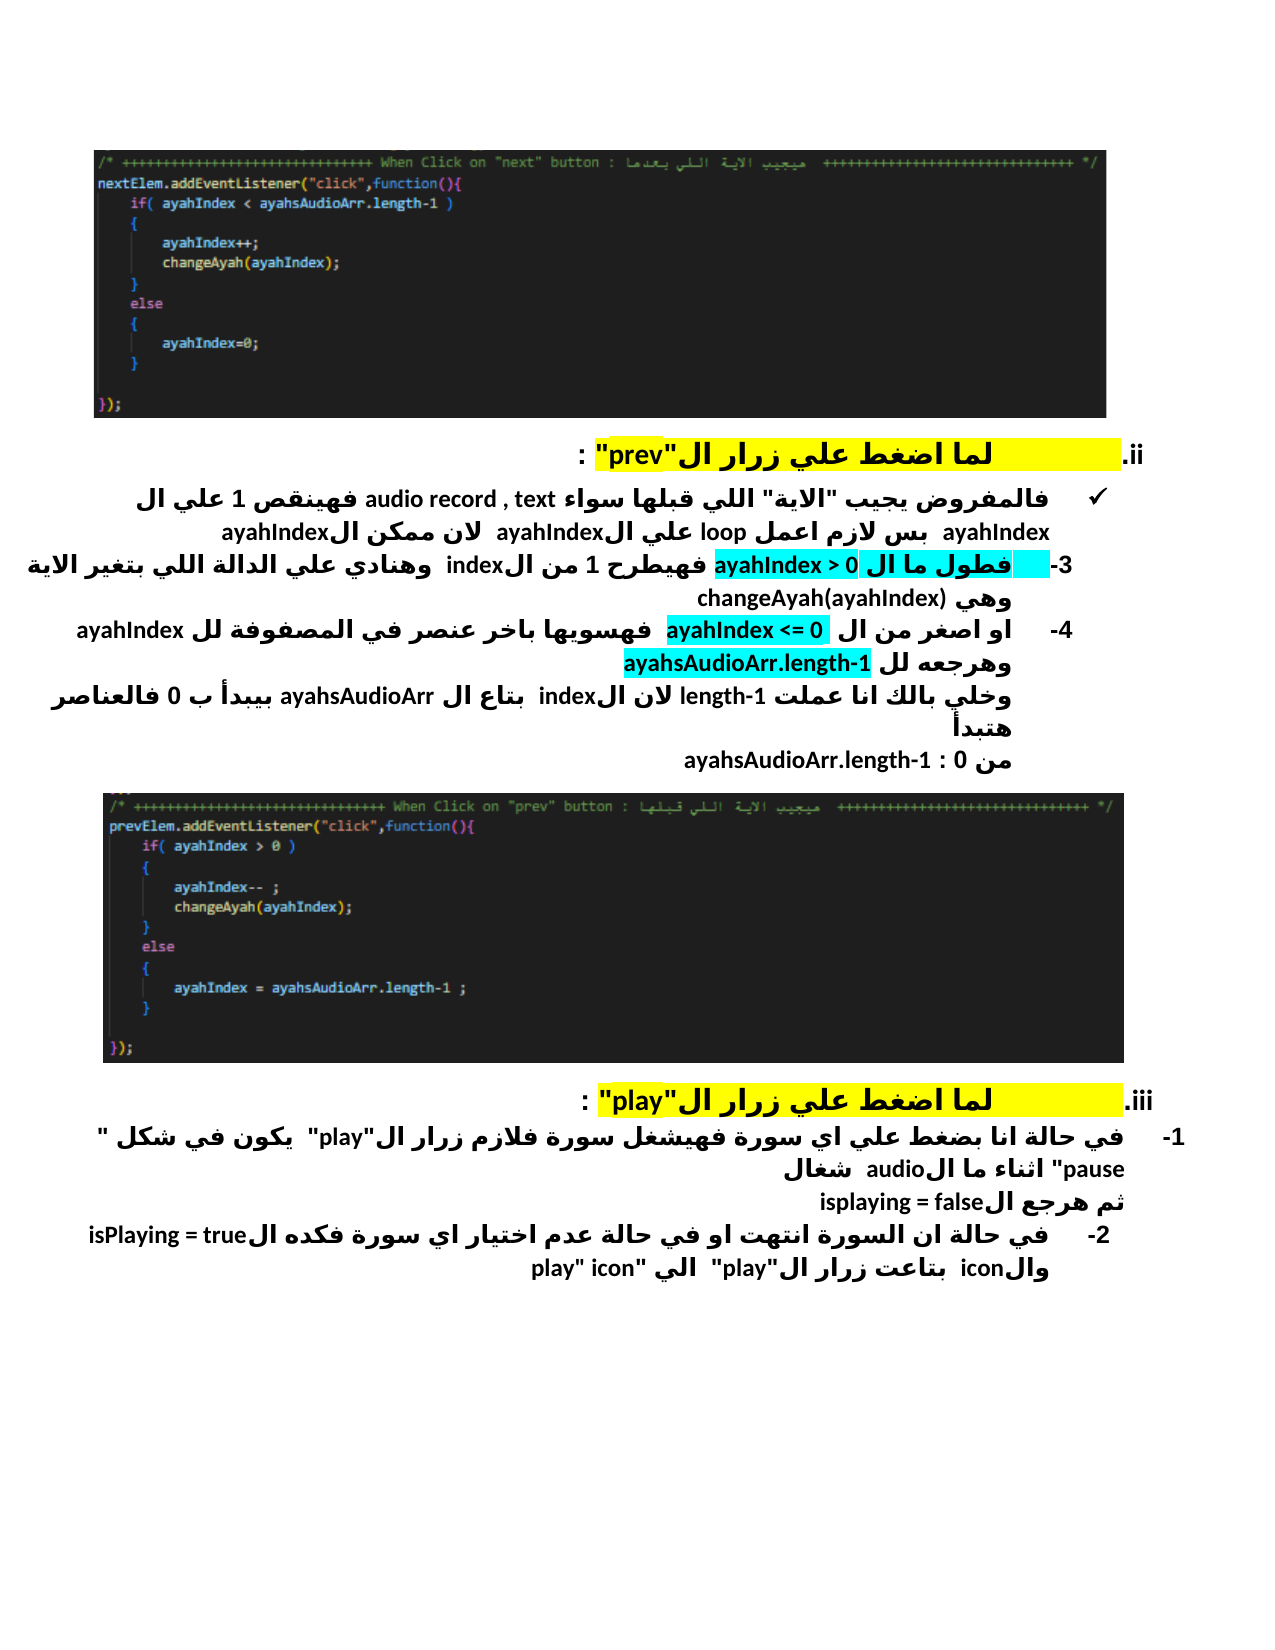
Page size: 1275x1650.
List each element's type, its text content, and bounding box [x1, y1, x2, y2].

picture [93, 150, 1107, 418]
list وخلي بالك انا عملت length-1 لان الindex بتاع ال ayahsAudioArr بيبدأ ب 0 فالعناصر هتبدأ [37, 680, 1012, 742]
list لما اضغط علي زرار ال"play" : [663, 1082, 1153, 1118]
picture [103, 793, 1124, 1063]
list لما اضغط علي زرار ال"prev" : [37, 436, 609, 472]
list ثم هرجع الisplaying = false [37, 1186, 1125, 1217]
list في حالة ان السورة انتهت او في حالة عدم اختيار اي سورة فكده الisPlaying = true والicon بتاعت زرار ال"play" الي "play" icon [37, 1219, 1087, 1283]
list وهرجعه لل ayahsAudioArr.length-1 [37, 647, 1012, 678]
list لما اضغط علي زرار ال"play" : [37, 1082, 612, 1118]
list فطول ما ال ayahIndex > 0 فهيطرح 1 من الindex وهنادي علي الدالة اللي بتغير الاية وهي changeAyah(ayahIndex) [0, 549, 1050, 612]
list من 0 : ayahsAudioArr.length-1 [37, 744, 1012, 775]
list لما اضغط علي زرار ال"prev" : [663, 436, 1144, 472]
list او اصغر من ال ayahIndex <= 0 فهسويها باخر عنصر في المصفوفة لل ayahIndex [37, 614, 1050, 645]
list فالمفروض يجيب "الاية" اللي قبلها سواء audio record , text فهينقص 1 علي ال ayahIndex بس لازم اعمل loop علي الayahIndex لان ممكن الayahIndex [37, 483, 1087, 546]
list في حالة انا بضغط علي اي سورة فهيشغل سورة فلازم زرار ال"play" يكون في شكل "pause" اثناء ما الaudio شغال [37, 1121, 1162, 1184]
